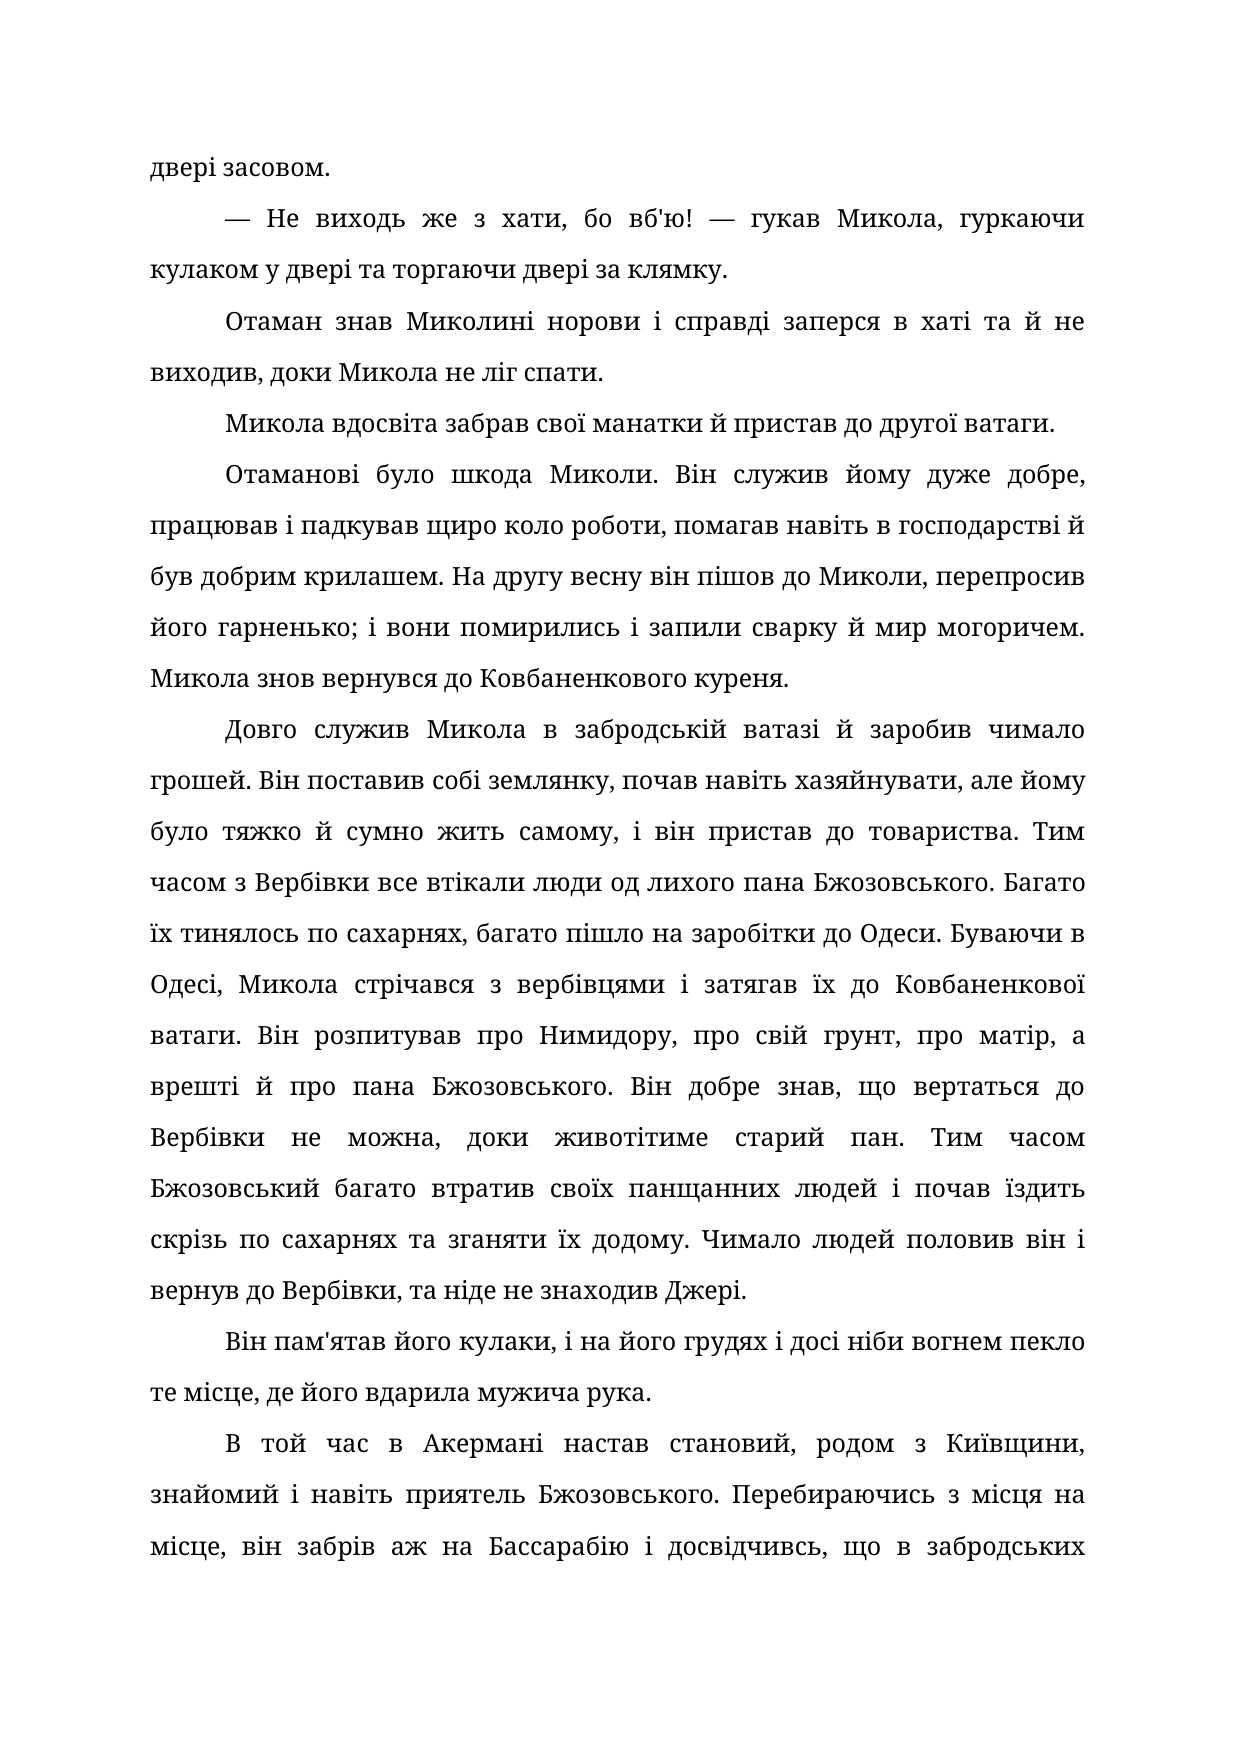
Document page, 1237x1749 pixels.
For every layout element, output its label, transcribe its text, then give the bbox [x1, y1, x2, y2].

text Отаман знав Миколині норови і справді заперся в хаті та й не виходив, доки Микола не ліг спати. [150, 303, 1086, 388]
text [150, 150, 1086, 184]
text Отаманові було шкода Миколи. Він служив йому дуже добре, працював і падкував щиро коло роботи, помагав навіть в господарстві й був добрим крилашем. На другу весну він пішов до Миколи, перепросив його гарненько; і вони помирились і запили сварку й мир могоричем. Микола знов вернувся до Ковбаненкового куреня. [150, 456, 1086, 694]
text — Не виходь же з хати, бо вб'ю! — гукав Микола, гуркаючи кулаком у двері та торгаючи двері за клямку. [150, 201, 1086, 286]
text Довго служив Микола в забродській ватазі й заробив чимало грошей. Він поставив собі землянку, почав навіть хазяйнувати, але йому було тяжко й сумно жить самому, і він пристав до товариства. Тим часом з Вербівки все втікали люди од лихого пана Бжозовського. Багато їх тинялось по сахарнях, багато пішло на заробітки до Одеси. Буваючи в Одесі, Микола стрічався з вербівцями і затягав їх до Ковбаненкової ватаги. Він розпитував про Нимидору, про свій грунт, про матір, а врешті й про пана Бжозовського. Він добре знав, що вертаться до Вербівки не можна, доки животітиме старий пан. Тим часом Бжозовський багато втратив своїх панщанних людей і почав їздить скрізь по сахарнях та зганяти їх додому. Чимало людей половив він і вернув до Вербівки, та ніде не знаходив Джері. [150, 711, 1086, 1307]
text Микола вдосвіта забрав свої манатки й пристав до другої ватаги. [150, 405, 1086, 439]
text Він пам'ятав його кулаки, і на його грудях і досі ніби вогнем пекло те місце, де його вдарила мужича рука. [150, 1324, 1086, 1409]
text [150, 1426, 1086, 1562]
